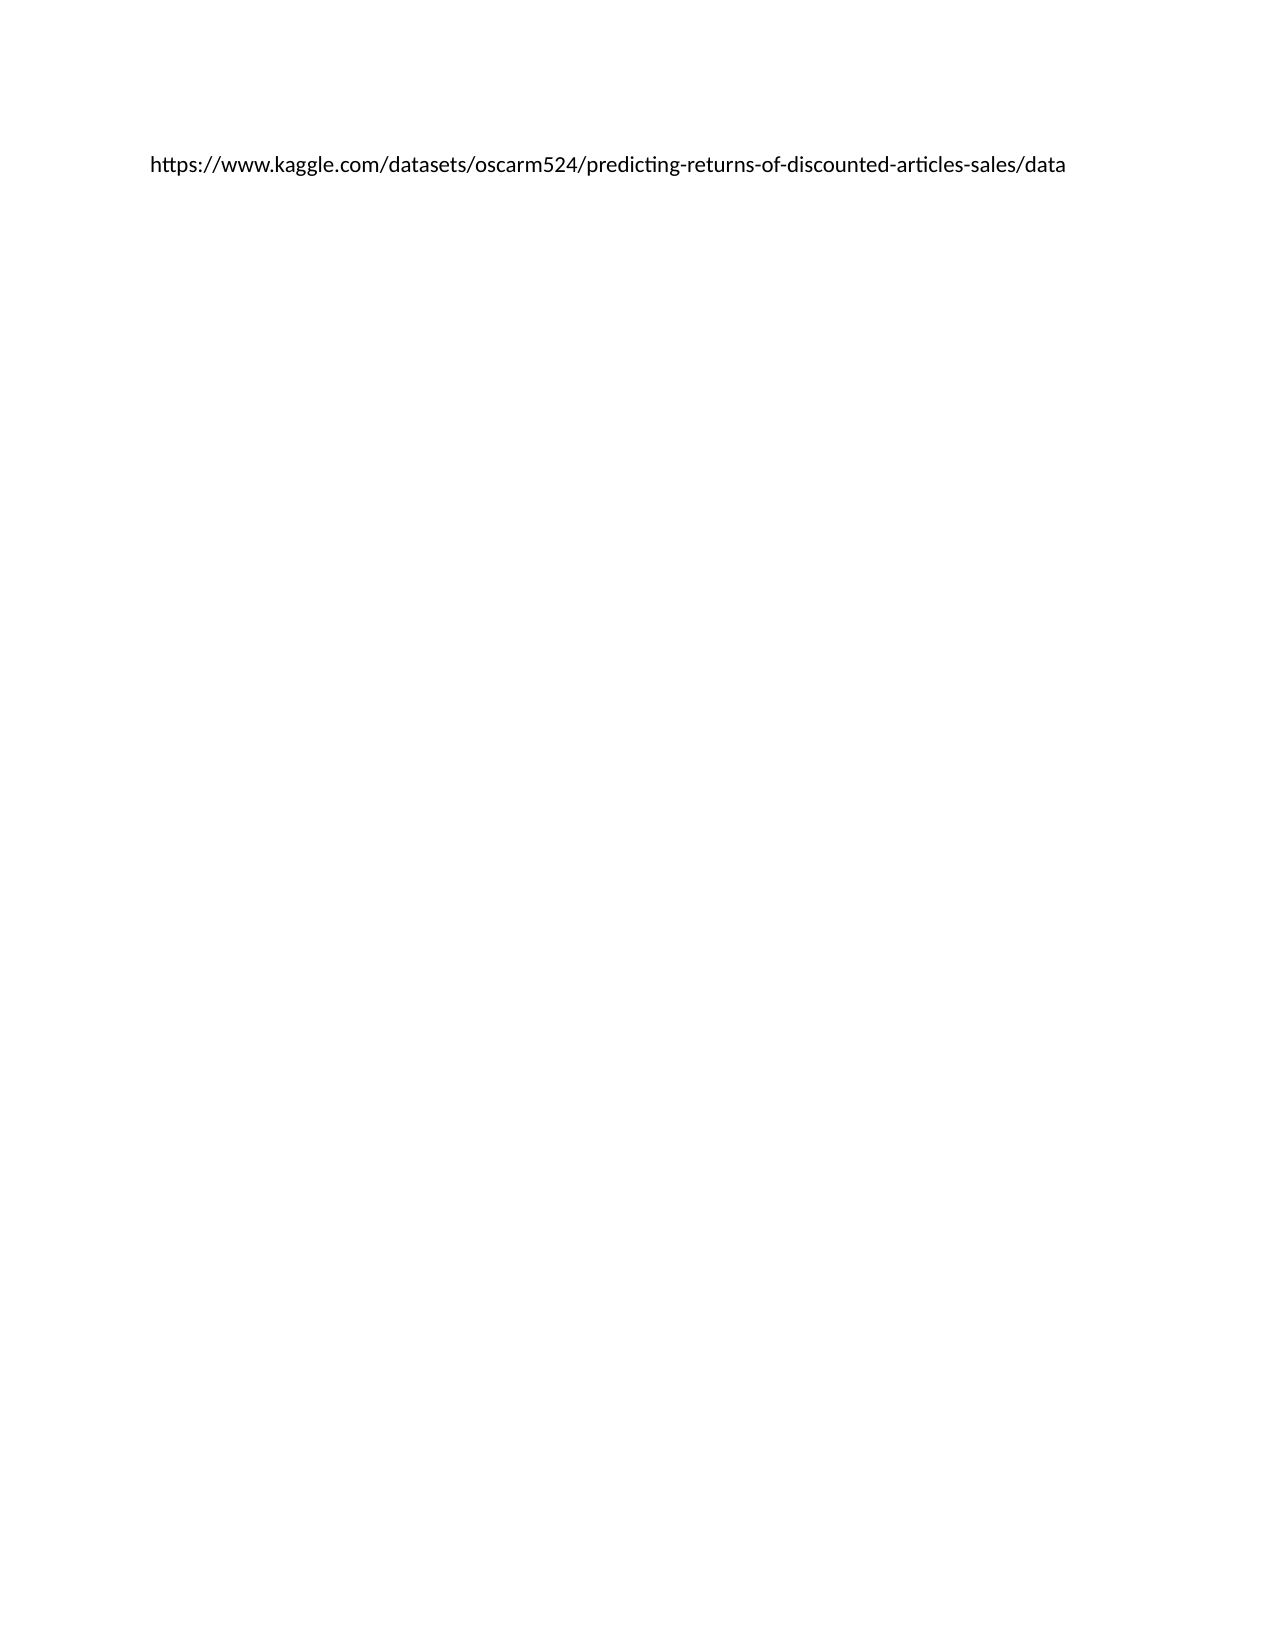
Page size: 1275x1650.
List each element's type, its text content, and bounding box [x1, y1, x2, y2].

text https://www.kaggle.com/datasets/oscarm524/predicting-returns-of-discounted-articles-sales/data [150, 150, 1125, 178]
